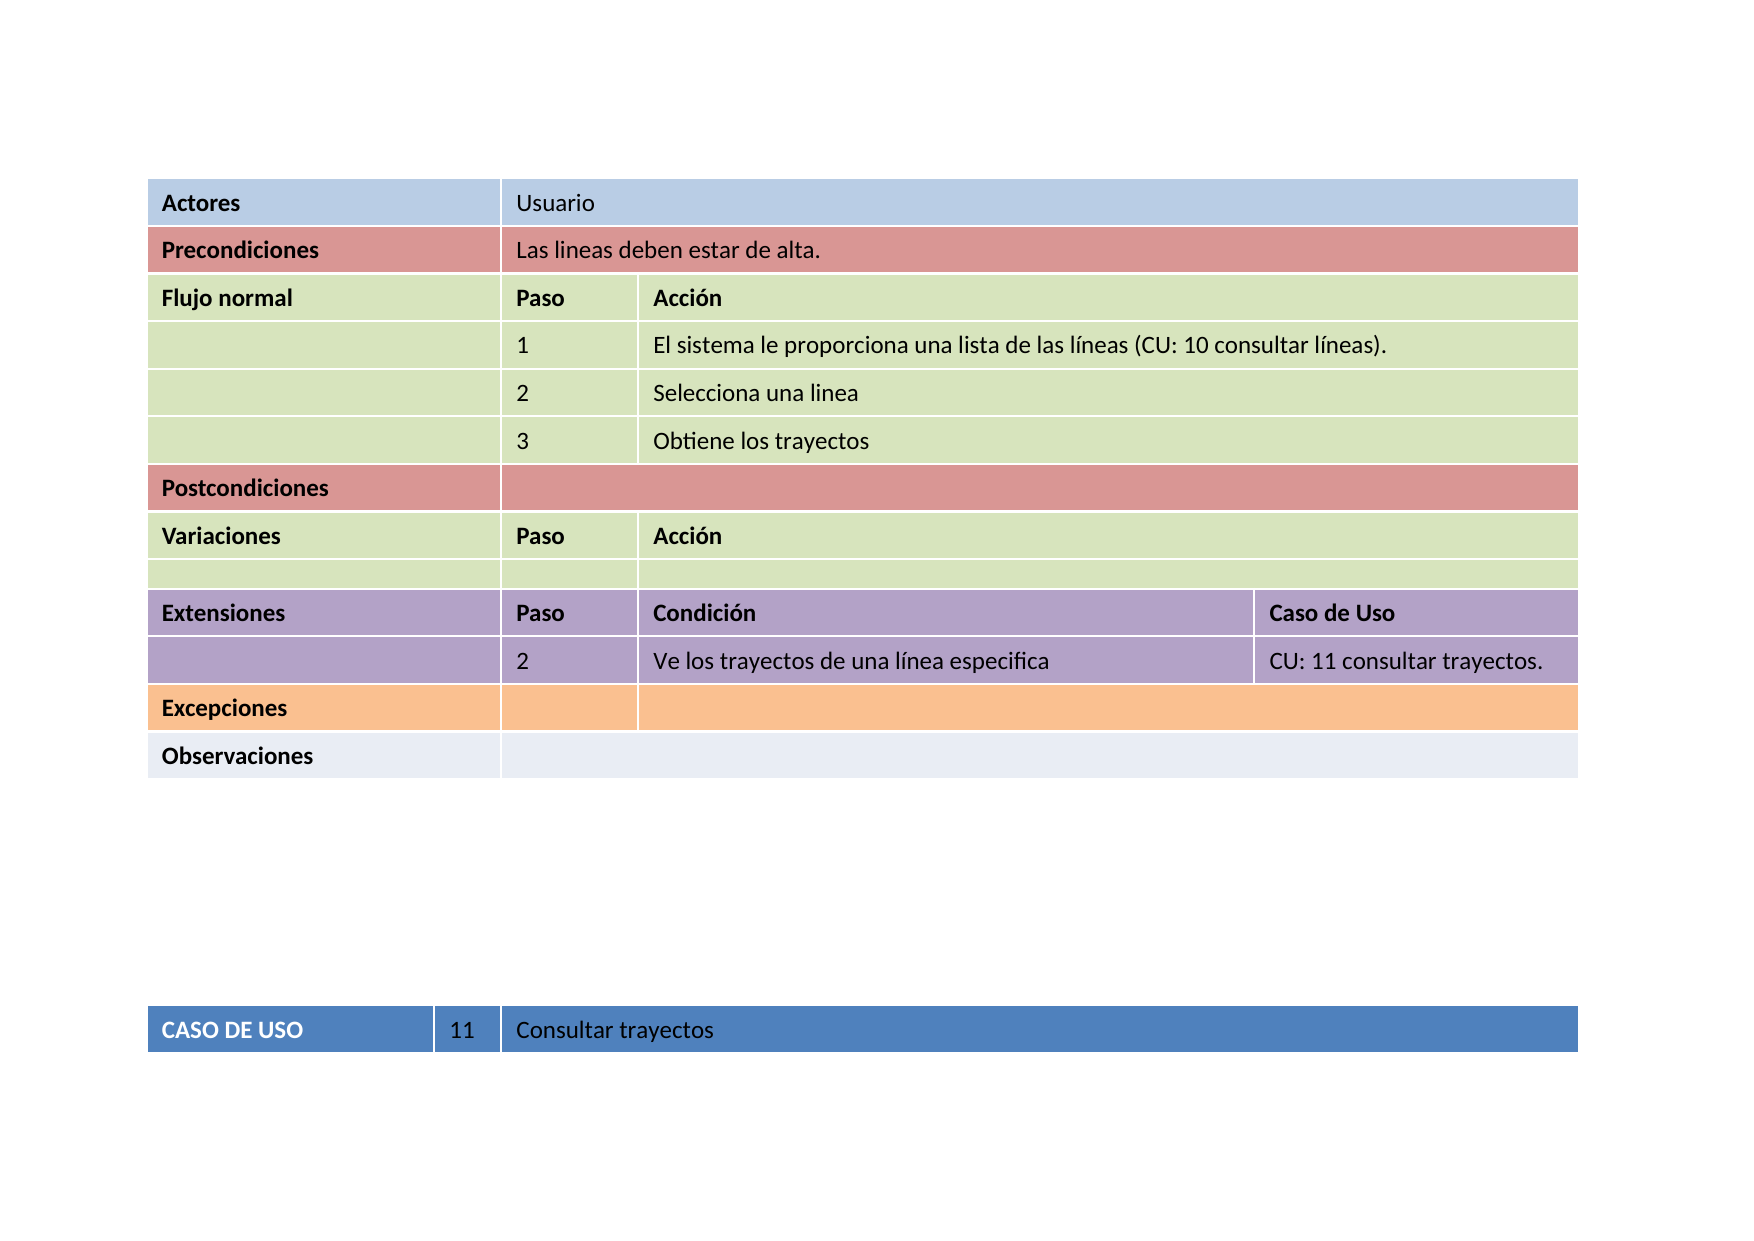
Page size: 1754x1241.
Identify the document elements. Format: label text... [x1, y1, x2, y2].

table_cell 2 [502, 637, 637, 683]
table_cell [502, 465, 1578, 510]
table_cell [148, 370, 500, 415]
table_cell Observaciones [148, 733, 500, 778]
table_cell 2 [502, 370, 637, 415]
table_cell Excepciones [148, 685, 500, 730]
table_cell [148, 322, 500, 368]
table_cell Ve los trayectos de una línea especifica [639, 637, 1253, 683]
table_cell Paso [502, 590, 637, 635]
table_cell Obtiene los trayectos [639, 417, 1578, 463]
table_cell Postcondiciones [148, 465, 500, 510]
table_cell Selecciona una linea [639, 370, 1578, 415]
table_cell Extensiones [148, 590, 500, 635]
table_cell Paso [502, 513, 637, 558]
table_cell Actores [148, 179, 500, 225]
table_cell [148, 417, 500, 463]
table_cell [148, 560, 500, 588]
table_cell Condición [639, 590, 1253, 635]
table_cell Flujo normal [148, 275, 500, 320]
table_cell Acción [639, 275, 1578, 320]
table_cell Paso [502, 275, 637, 320]
table_cell El sistema le proporciona una lista de las líneas (CU: 10 consultar líneas). [639, 322, 1578, 368]
table_cell [502, 560, 637, 588]
table_cell [639, 560, 1578, 588]
table_header CASO DE USO [148, 1006, 433, 1052]
table_cell Usuario [502, 179, 1578, 225]
table_header 11 [435, 1006, 500, 1052]
table_cell [148, 637, 500, 683]
table_cell Acción [639, 513, 1578, 558]
table_header Consultar trayectos [502, 1006, 1578, 1052]
table_cell [502, 685, 637, 730]
table_cell 1 [502, 322, 637, 368]
table_cell CU: 11 consultar trayectos. [1255, 637, 1578, 683]
table_cell Caso de Uso [1255, 590, 1578, 635]
table_cell Precondiciones [148, 227, 500, 272]
table_cell Variaciones [148, 513, 500, 558]
table_cell [639, 685, 1578, 730]
table_cell 3 [502, 417, 637, 463]
table_cell [502, 733, 1578, 778]
table_cell Las lineas deben estar de alta. [502, 227, 1578, 272]
